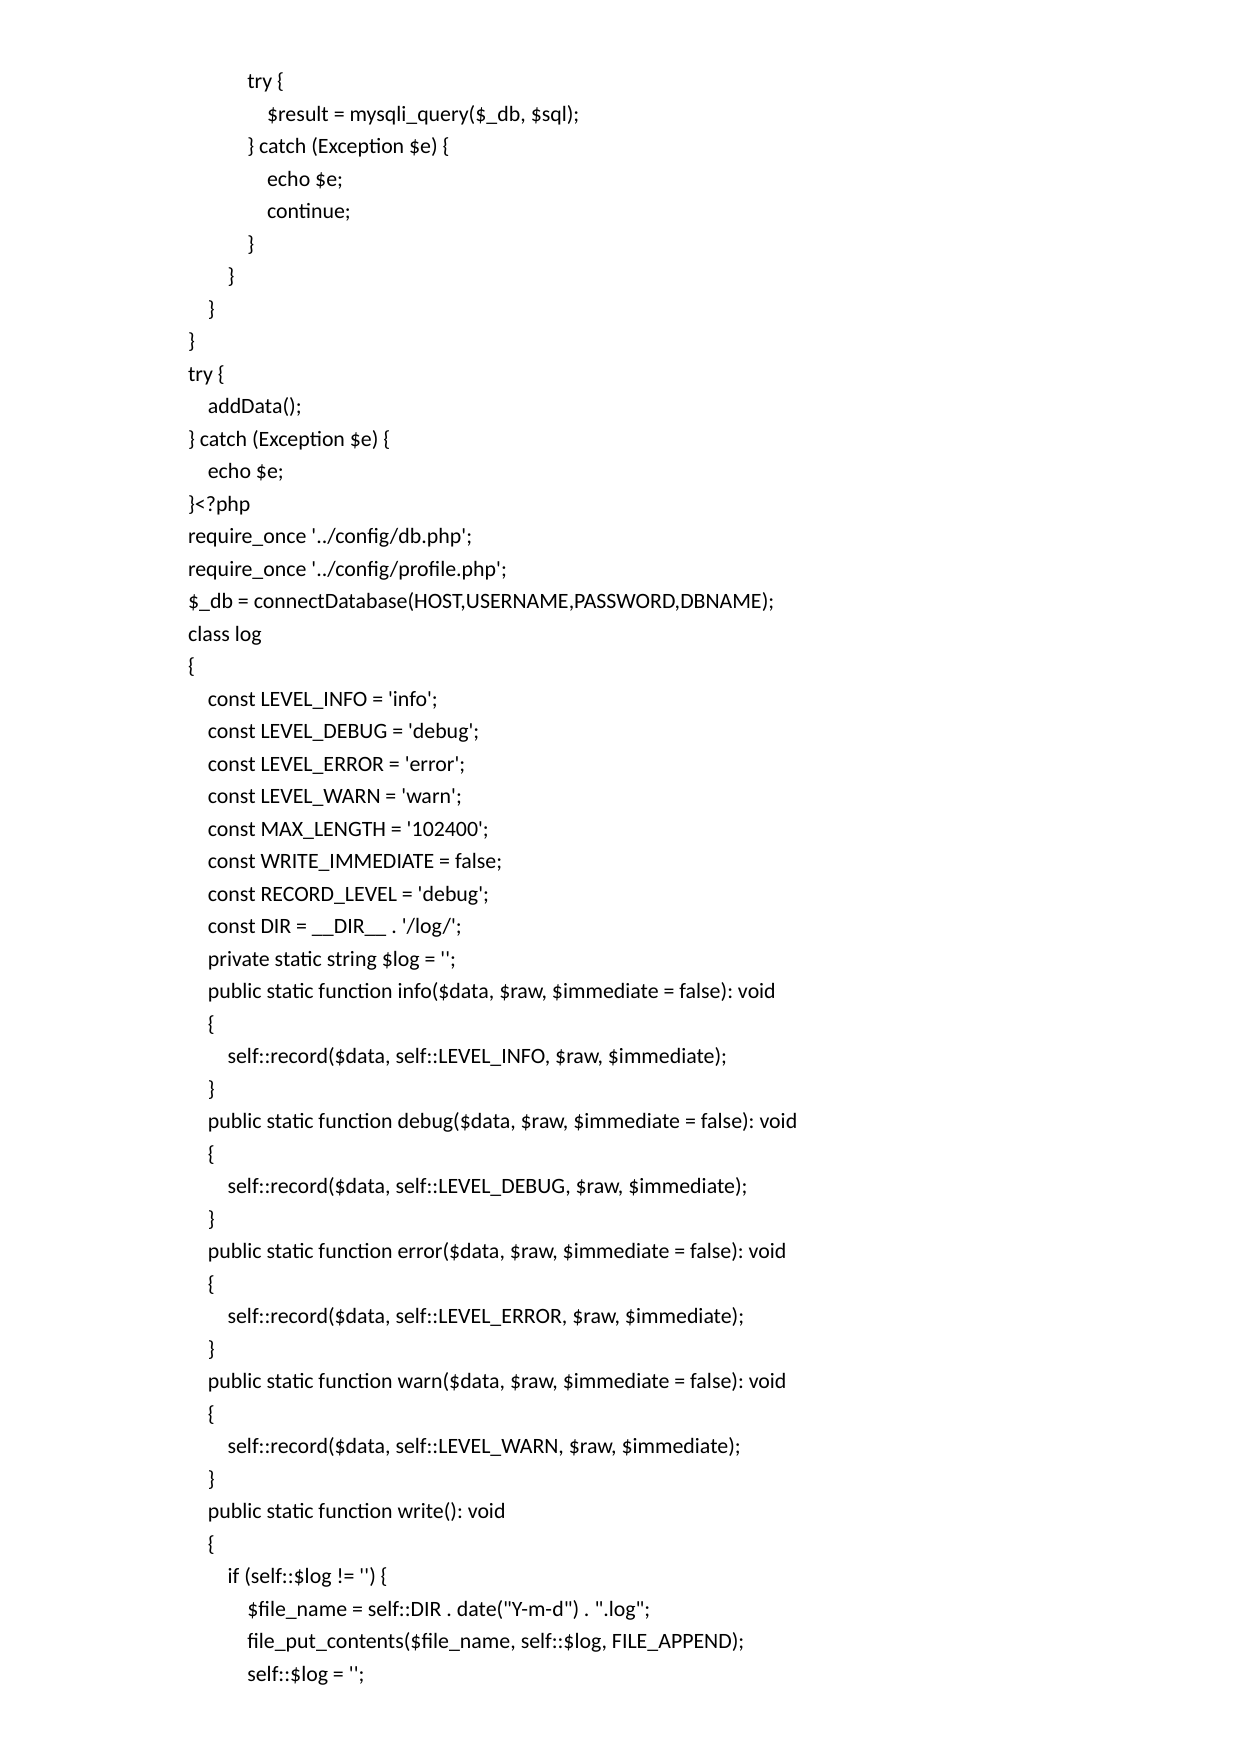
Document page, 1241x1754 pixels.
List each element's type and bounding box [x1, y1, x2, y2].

text [188, 64, 1053, 1689]
